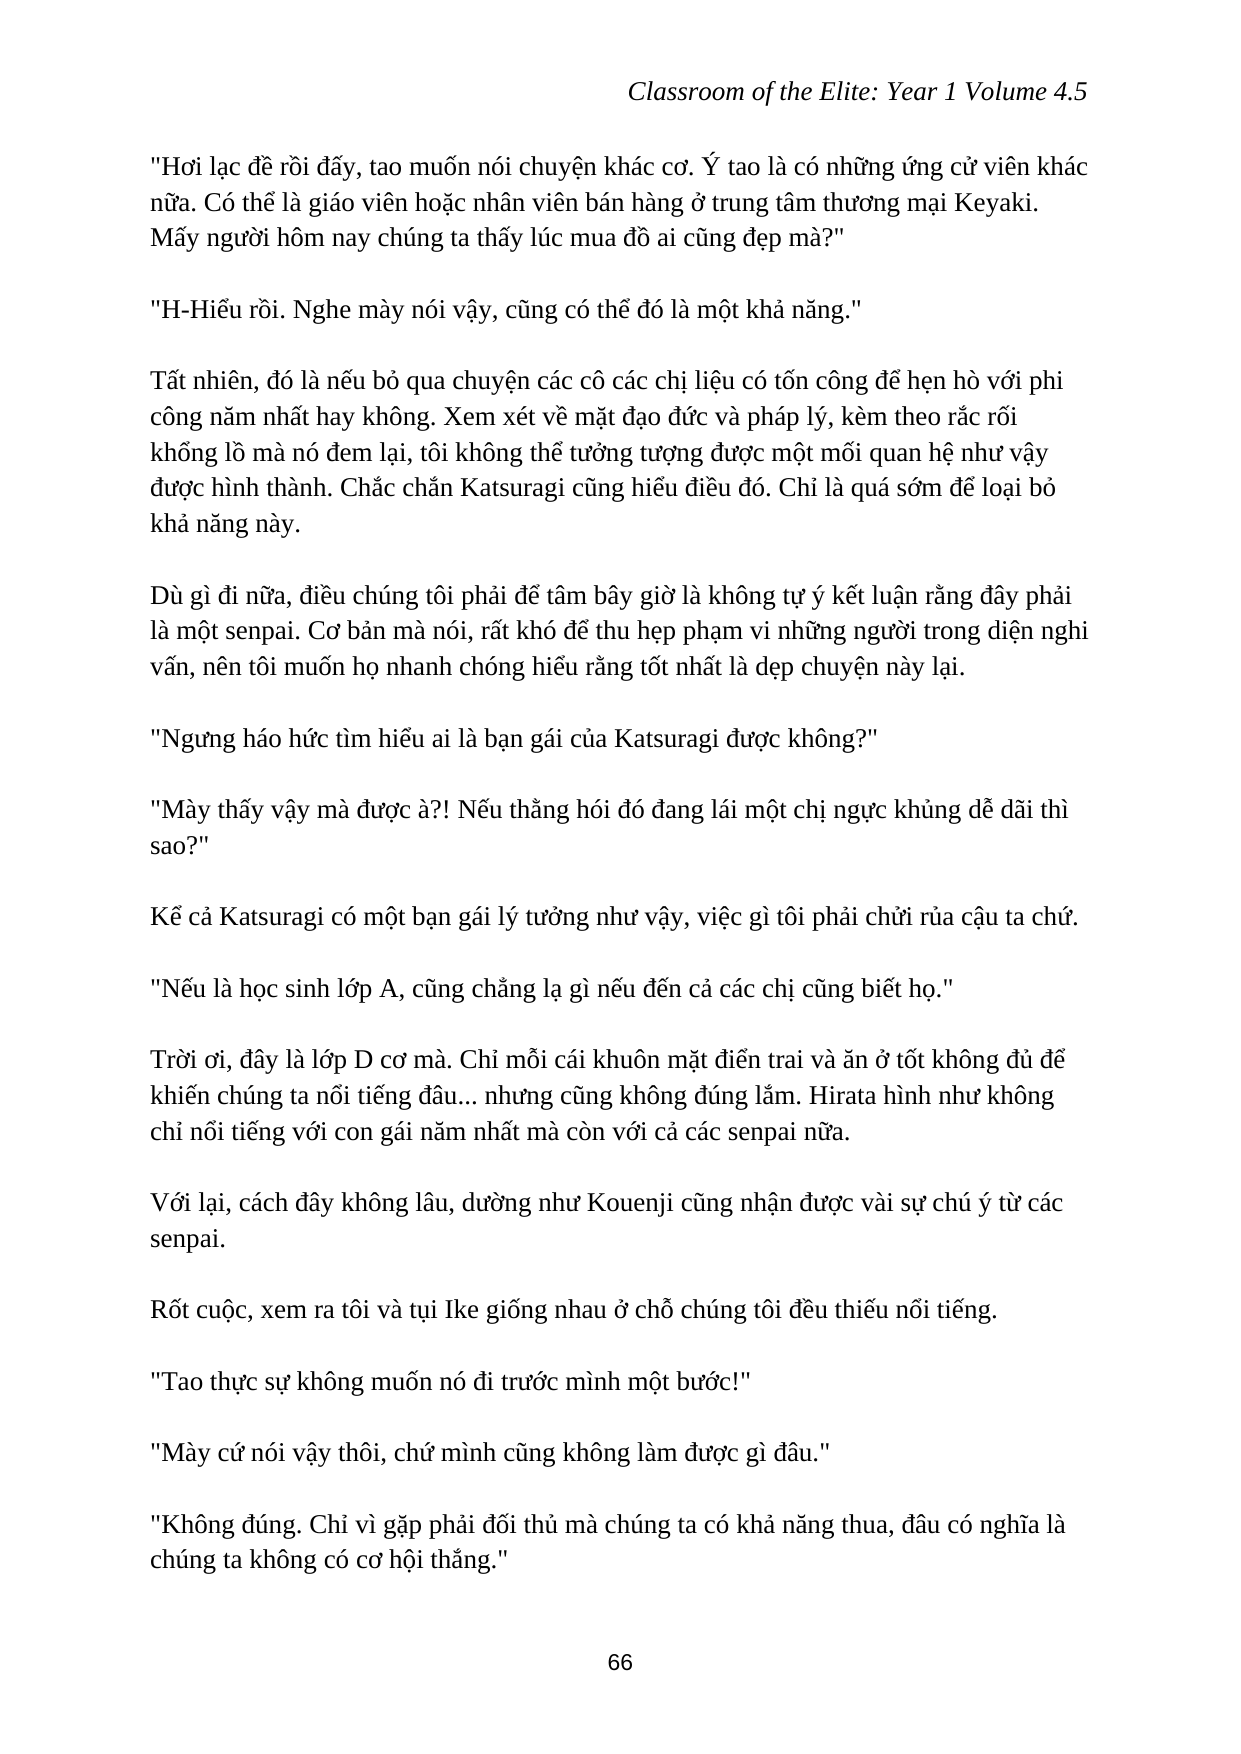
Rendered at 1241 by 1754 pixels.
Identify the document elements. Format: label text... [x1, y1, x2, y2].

text Với lại, cách đây không lâu, dường như Kouenji cũng nhận được vài sự chú ý từ các senpai. [150, 1186, 1090, 1253]
text "Ngưng háo hức tìm hiểu ai là bạn gái của Katsuragi được không?" [150, 722, 1090, 753]
text "Nếu là học sinh lớp A, cũng chẳng lạ gì nếu đến cả các chị cũng biết họ." [150, 972, 1090, 1003]
text "H-Hiểu rồi. Nghe mày nói vậy, cũng có thể đó là một khả năng." [150, 293, 1090, 324]
text Kể cả Katsuragi có một bạn gái lý tưởng như vậy, việc gì tôi phải chửi rủa cậu ta chứ. [150, 900, 1090, 931]
text Dù gì đi nữa, điều chúng tôi phải để tâm bây giờ là không tự ý kết luận rằng đây phải là một senpai. Cơ bản mà nói, rất khó để thu hẹp phạm vi những người trong diện nghi vấn, nên tôi muốn họ nhanh chóng hiểu rằng tốt nhất là dẹp chuyện này lại. [150, 579, 1090, 681]
text "Không đúng. Chỉ vì gặp phải đối thủ mà chúng ta có khả năng thua, đâu có nghĩa là chúng ta không có cơ hội thắng." [150, 1508, 1090, 1574]
text Trời ơi, đây là lớp D cơ mà. Chỉ mỗi cái khuôn mặt điển trai và ăn ở tốt không đủ để khiến chúng ta nổi tiếng đâu... nhưng cũng không đúng lắm. Hirata hình như không chỉ nổi tiếng với con gái năm nhất mà còn với cả các senpai nữa. [150, 1043, 1090, 1146]
text Tất nhiên, đó là nếu bỏ qua chuyện các cô các chị liệu có tốn công để hẹn hò với phi công năm nhất hay không. Xem xét về mặt đạo đức và pháp lý, kèm theo rắc rối khổng lồ mà nó đem lại, tôi không thể tưởng tượng được một mối quan hệ như vậy được hình thành. Chắc chắn Katsuragi cũng hiểu điều đó. Chỉ là quá sớm để loại bỏ khả năng này. [150, 364, 1090, 538]
text "Hơi lạc đề rồi đấy, tao muốn nói chuyện khác cơ. Ý tao là có những ứng cử viên khác nữa. Có thể là giáo viên hoặc nhân viên bán hàng ở trung tâm thương mại Keyaki. Mấy người hôm nay chúng ta thấy lúc mua đồ ai cũng đẹp mà?" [150, 150, 1090, 253]
text "Mày thấy vậy mà được à?! Nếu thằng hói đó đang lái một chị ngực khủng dễ dãi thì sao?" [150, 793, 1090, 860]
text "Tao thực sự không muốn nó đi trước mình một bước!" [150, 1365, 1090, 1396]
text "Mày cứ nói vậy thôi, chứ mình cũng không làm được gì đâu." [150, 1436, 1090, 1467]
text Rốt cuộc, xem ra tôi và tụi Ike giống nhau ở chỗ chúng tôi đều thiếu nổi tiếng. [150, 1293, 1090, 1324]
